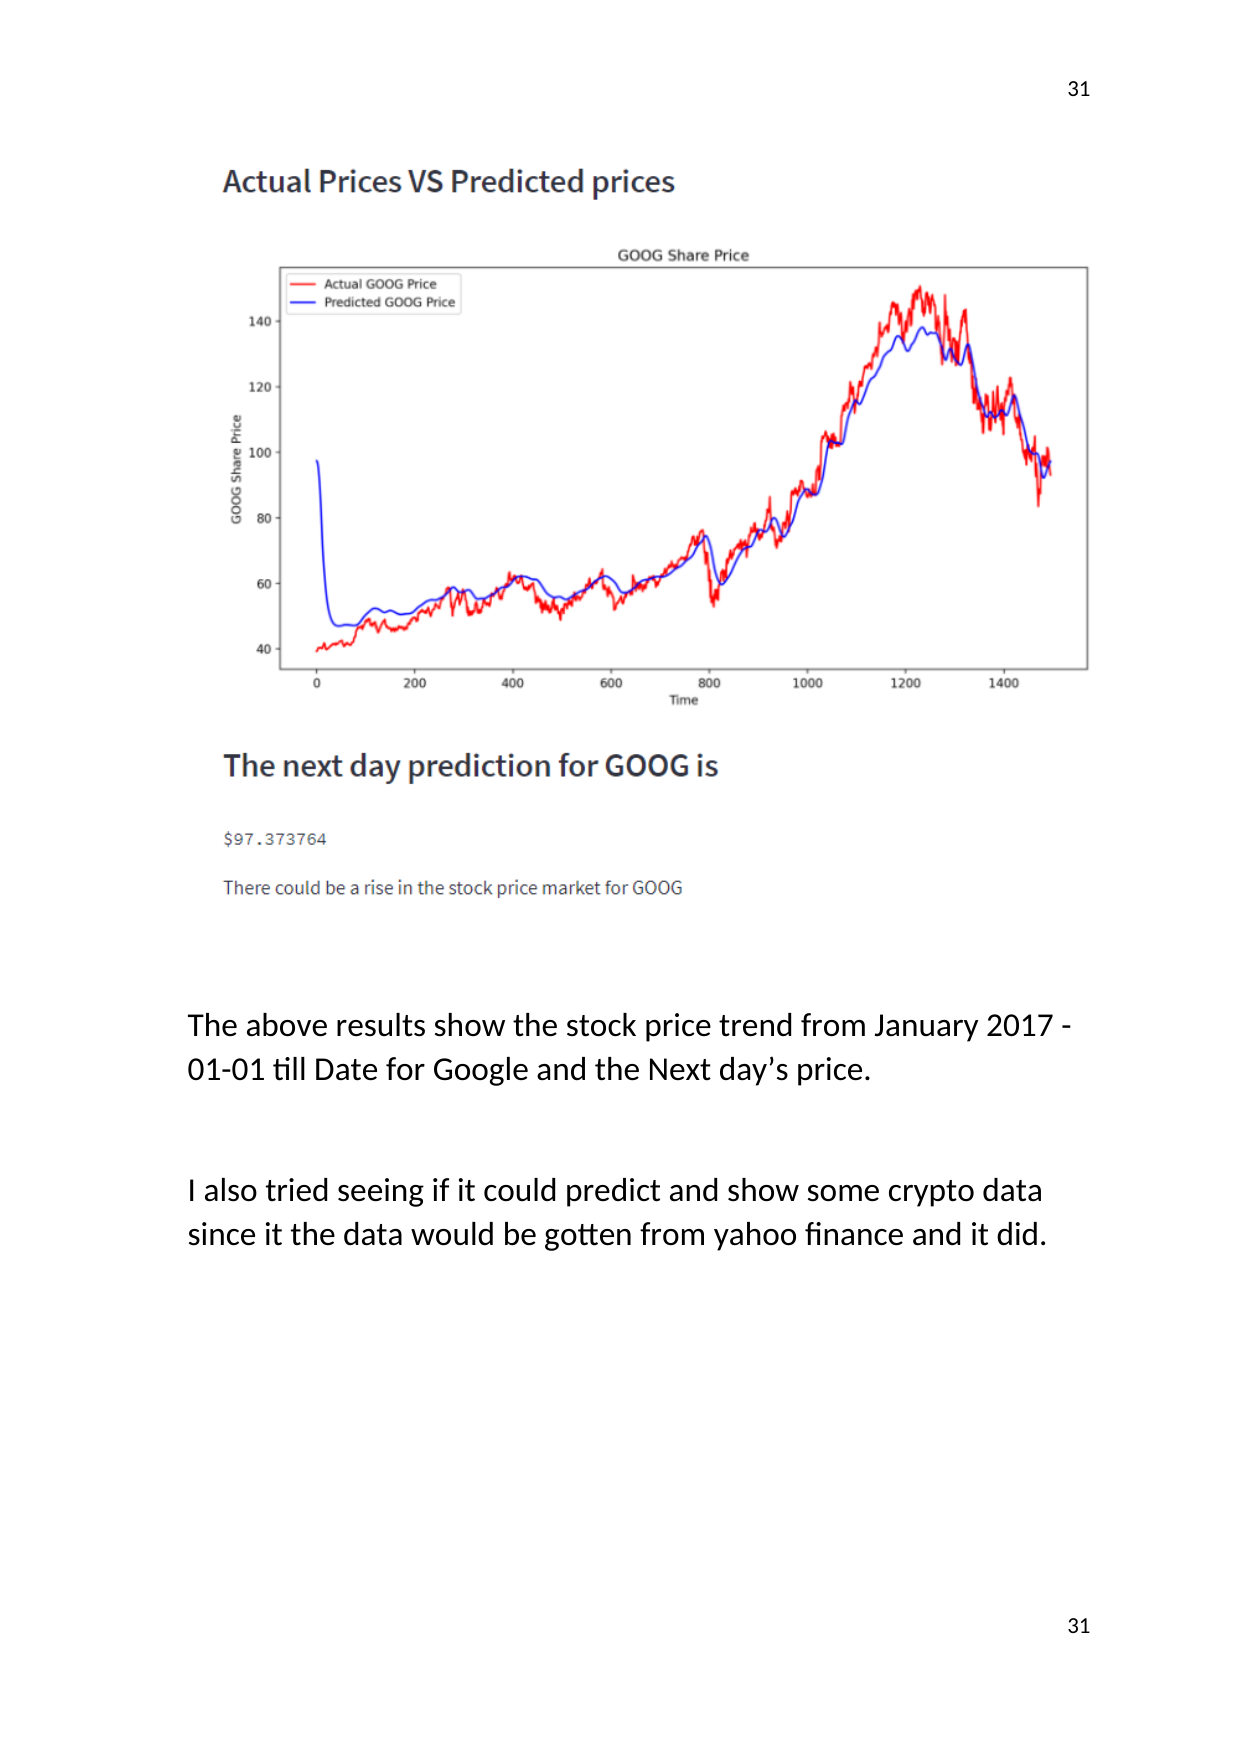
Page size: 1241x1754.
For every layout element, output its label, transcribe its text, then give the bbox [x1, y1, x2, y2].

text The above results show the stock price trend from January 2017 -01-01 till Date for Google and the Next day’s price. [187, 1004, 1090, 1088]
text I also tried seeing if it could predict and show some crypto data since it the data would be gotten from yahoo finance and it did. [187, 1169, 1090, 1254]
picture [187, 150, 1128, 985]
